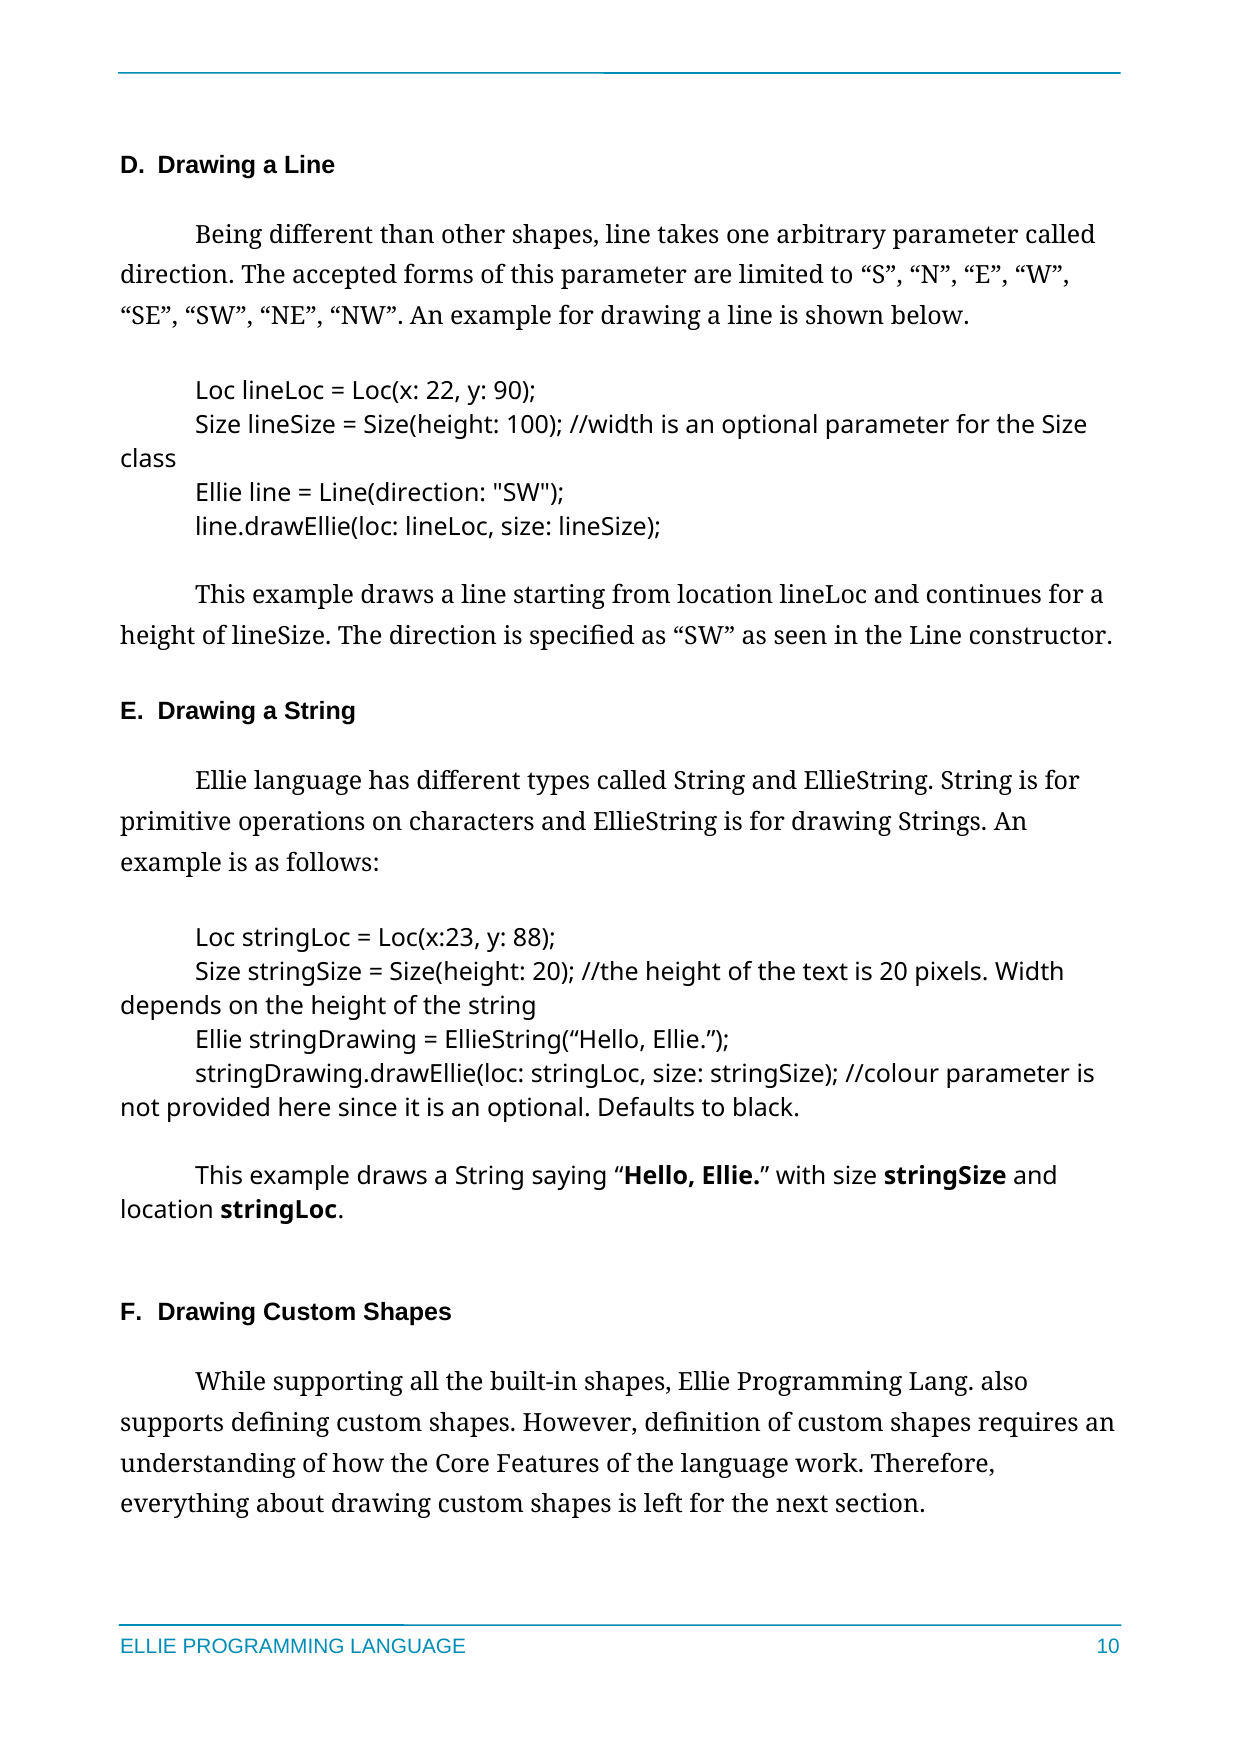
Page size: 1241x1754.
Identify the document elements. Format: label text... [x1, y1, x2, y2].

text line.drawEllie(loc: lineLoc, size: lineSize); [120, 509, 1120, 543]
text Size stringSize = Size(height: 20); //the height of the text is 20 pixels. Width depends on the height of the string [120, 953, 1120, 1021]
text Loc lineLoc = Loc(x: 22, y: 90); [120, 373, 1120, 407]
text This example draws a line starting from location lineLoc and continues for a height of lineSize. The direction is specified as “SW” as seen in the Line constructor. [120, 577, 1120, 652]
subtitle Drawing Custom Shapes [120, 1297, 1120, 1326]
text Loc stringLoc = Loc(x:23, y: 88); [120, 919, 1120, 953]
text Being different than other shapes, line takes one arbitrary parameter called direction. The accepted forms of this parameter are limited to “S”, “N”, “E”, “W”, “SE”, “SW”, “NE”, “NW”. An example for drawing a line is shown below. [120, 216, 1120, 332]
text stringDrawing.drawEllie(loc: stringLoc, size: stringSize); //colour parameter is not provided here since it is an optional. Defaults to black. [120, 1055, 1120, 1123]
subtitle Drawing a Line [120, 150, 1120, 179]
text Ellie line = Line(direction: "SW"); [120, 475, 1120, 509]
text While supporting all the built-in shapes, Ellie Programming Lang. also supports defining custom shapes. However, definition of custom shapes requires an understanding of how the Core Features of the language work. Therefore, everything about drawing custom shapes is left for the next section. [120, 1363, 1120, 1520]
text Ellie stringDrawing = EllieString(“Hello, Ellie.”); [120, 1021, 1120, 1055]
text This example draws a String saying “Hello, Ellie.” with size stringSize and location stringLoc. [120, 1158, 1120, 1226]
subtitle Drawing a String [120, 696, 1120, 725]
text Ellie language has different types called String and EllieString. String is for primitive operations on characters and EllieString is for drawing Strings. An example is as follows: [120, 763, 1120, 878]
text Size lineSize = Size(height: 100); //width is an optional parameter for the Size class [120, 407, 1120, 475]
